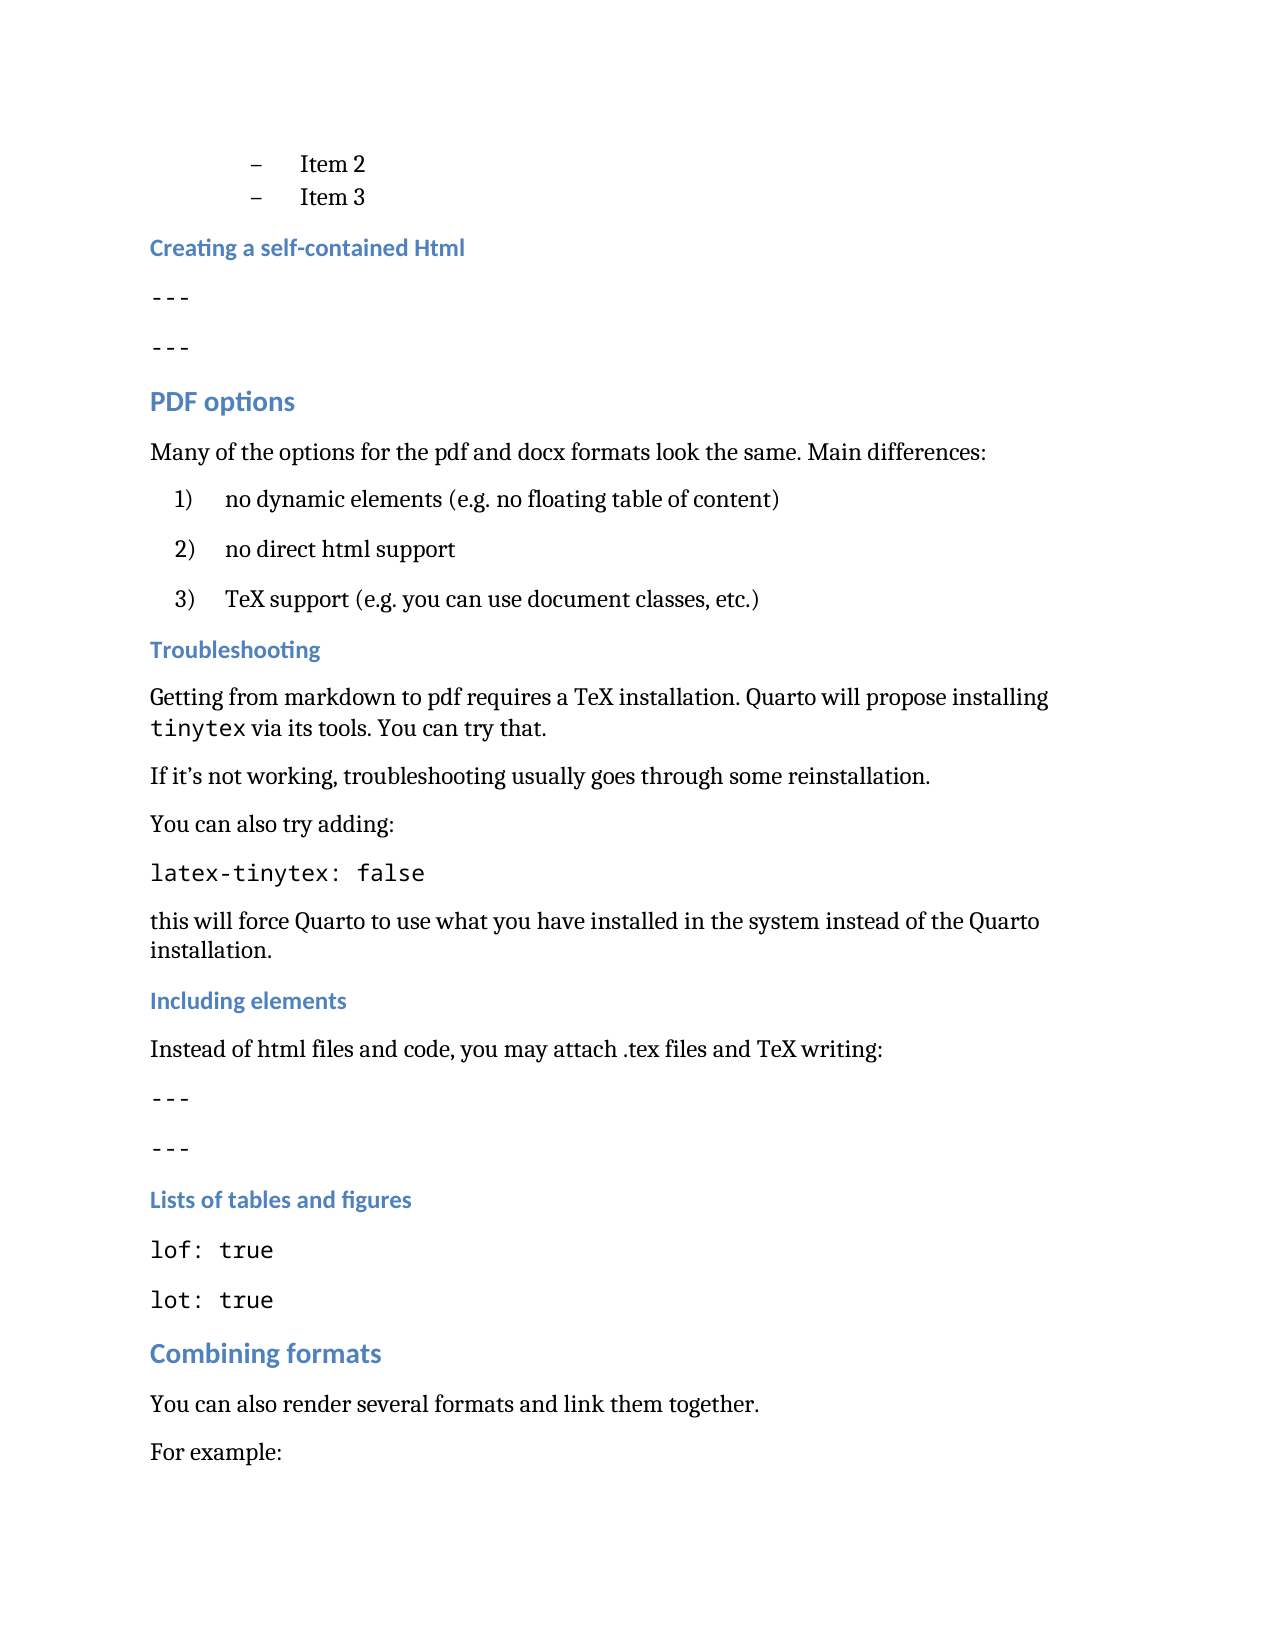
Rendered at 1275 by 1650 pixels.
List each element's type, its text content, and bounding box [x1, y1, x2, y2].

list TeX support (e.g. you can use document classes, etc.) [175, 584, 1125, 613]
text You can also try adding: [150, 809, 1125, 838]
text --- [150, 281, 1125, 313]
subtitle Including elements [150, 985, 1125, 1016]
list Item 3 [250, 182, 1125, 211]
text this will force Quarto to use what you have installed in the system instead of the Quarto installation. [150, 907, 1125, 964]
list Item 2 [250, 150, 1125, 179]
subtitle Creating a self-contained Html [150, 232, 1125, 263]
text --- [150, 1132, 1125, 1163]
text Instead of html files and code, you may attach .tex files and TeX writing: [150, 1035, 1125, 1063]
subtitle Combining formats [150, 1336, 1125, 1371]
subtitle Lists of tables and figures [150, 1184, 1125, 1215]
text Getting from markdown to pdf requires a TeX installation. Quarto will propose installing tinytex via its tools. You can try that. [150, 683, 1125, 743]
text If it’s not working, troubleshooting usually goes through some reinstallation. [150, 762, 1125, 791]
subtitle PDF options [150, 383, 1125, 419]
text For example: [150, 1437, 1125, 1466]
text latex-tinytex: false [150, 857, 1125, 888]
text lof: true [150, 1233, 1125, 1265]
text --- [150, 331, 1125, 363]
text Many of the options for the pdf and docx formats look the same. Main differences: [150, 438, 1125, 467]
text lot: true [150, 1283, 1125, 1315]
list no direct html support [175, 535, 1125, 564]
subtitle Troubleshooting [150, 634, 1125, 664]
text --- [150, 1082, 1125, 1113]
text You can also render several formats and link them together. [150, 1390, 1125, 1419]
list no dynamic elements (e.g. no floating table of content) [175, 485, 1125, 514]
